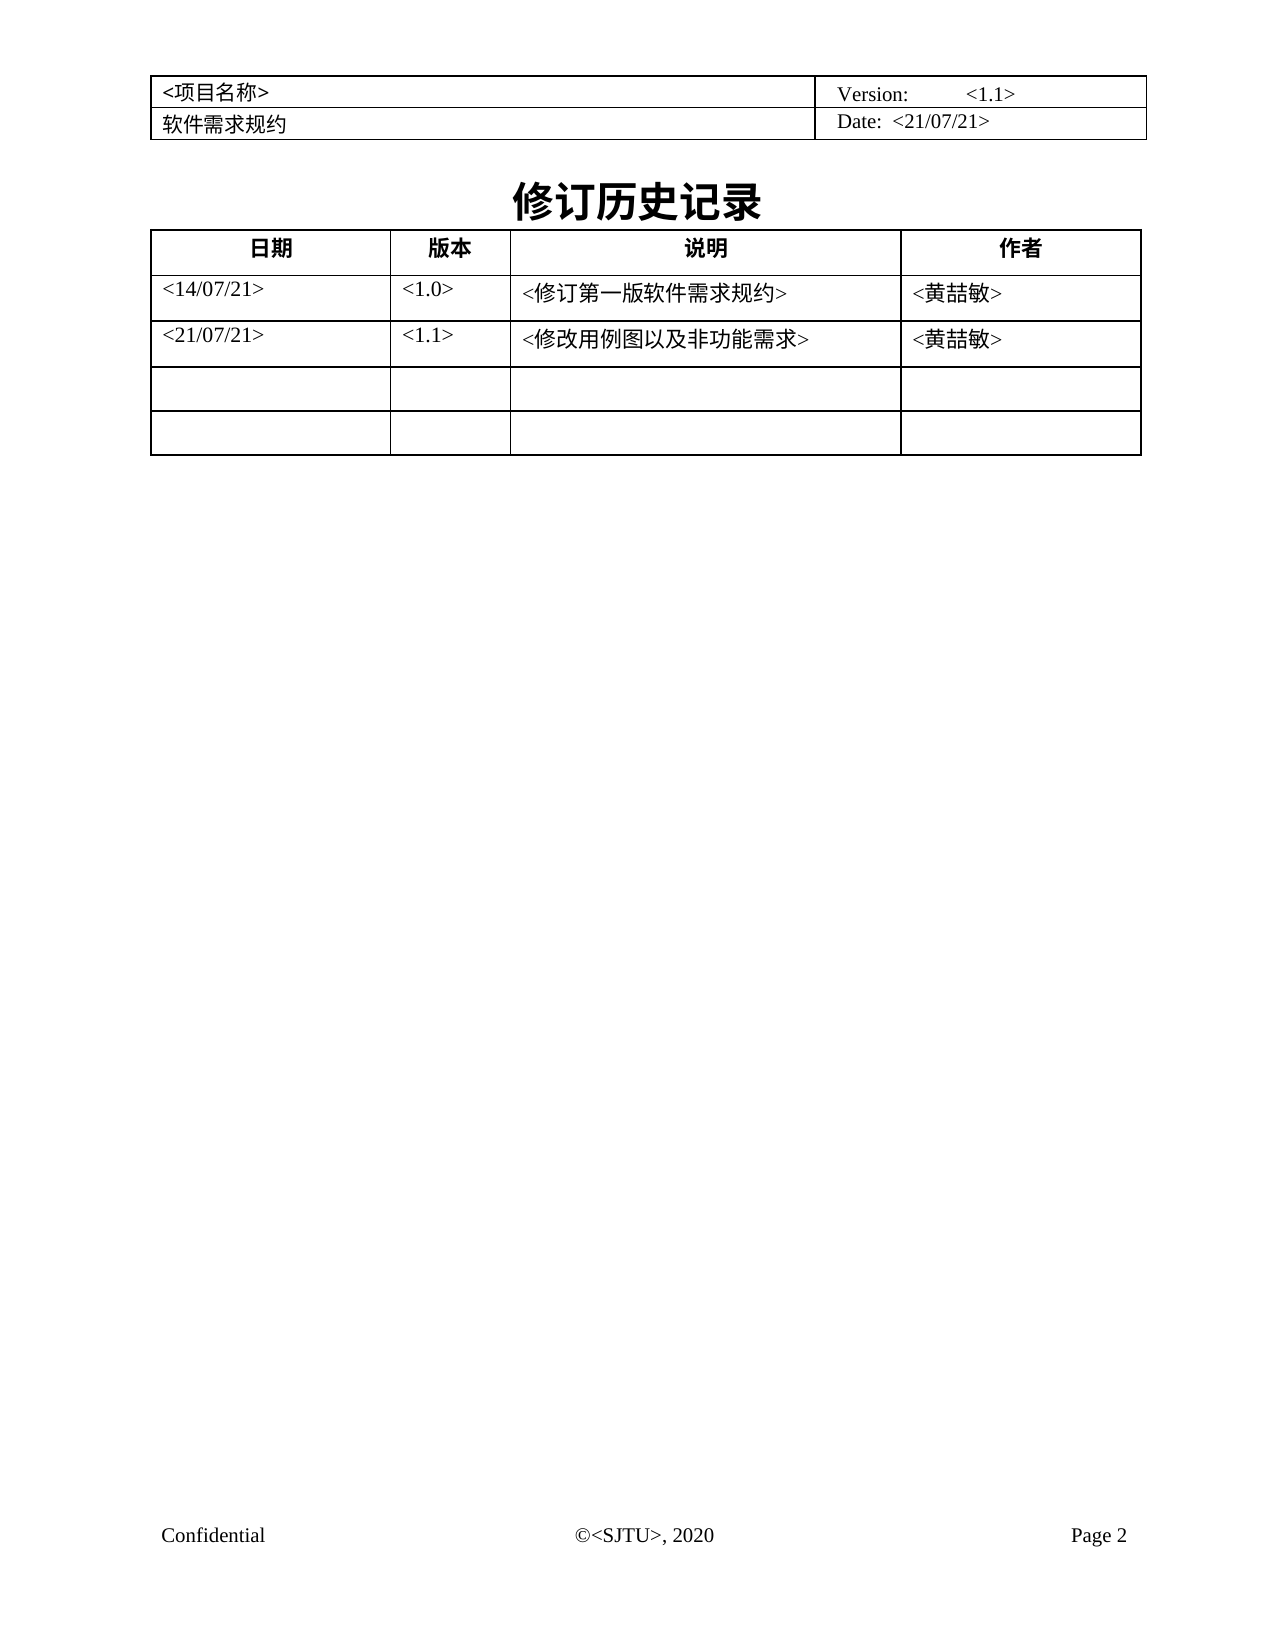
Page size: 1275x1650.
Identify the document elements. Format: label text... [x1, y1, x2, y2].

table_cell [391, 368, 510, 410]
table_cell [902, 412, 1140, 454]
table_header 作者 [902, 231, 1140, 275]
table_cell [902, 368, 1140, 410]
title 修订历史记录 [150, 169, 1125, 229]
table_cell [511, 368, 900, 410]
table_cell <黄喆敏> [902, 322, 1140, 366]
table_cell <修订第一版软件需求规约> [511, 276, 900, 320]
table_cell <14/07/21> [152, 276, 390, 320]
table_cell [511, 412, 900, 454]
table_cell <21/07/21> [152, 322, 390, 366]
table_header 日期 [152, 231, 390, 275]
table_cell [152, 368, 390, 410]
table_cell <黄喆敏> [902, 276, 1140, 320]
table_header 说明 [511, 231, 900, 275]
table_cell [152, 412, 390, 454]
table_cell <修改用例图以及非功能需求> [511, 322, 900, 366]
table_header 版本 [391, 231, 510, 275]
table_cell <1.1> [391, 322, 510, 366]
table_cell <1.0> [391, 276, 510, 320]
table_cell [391, 412, 510, 454]
